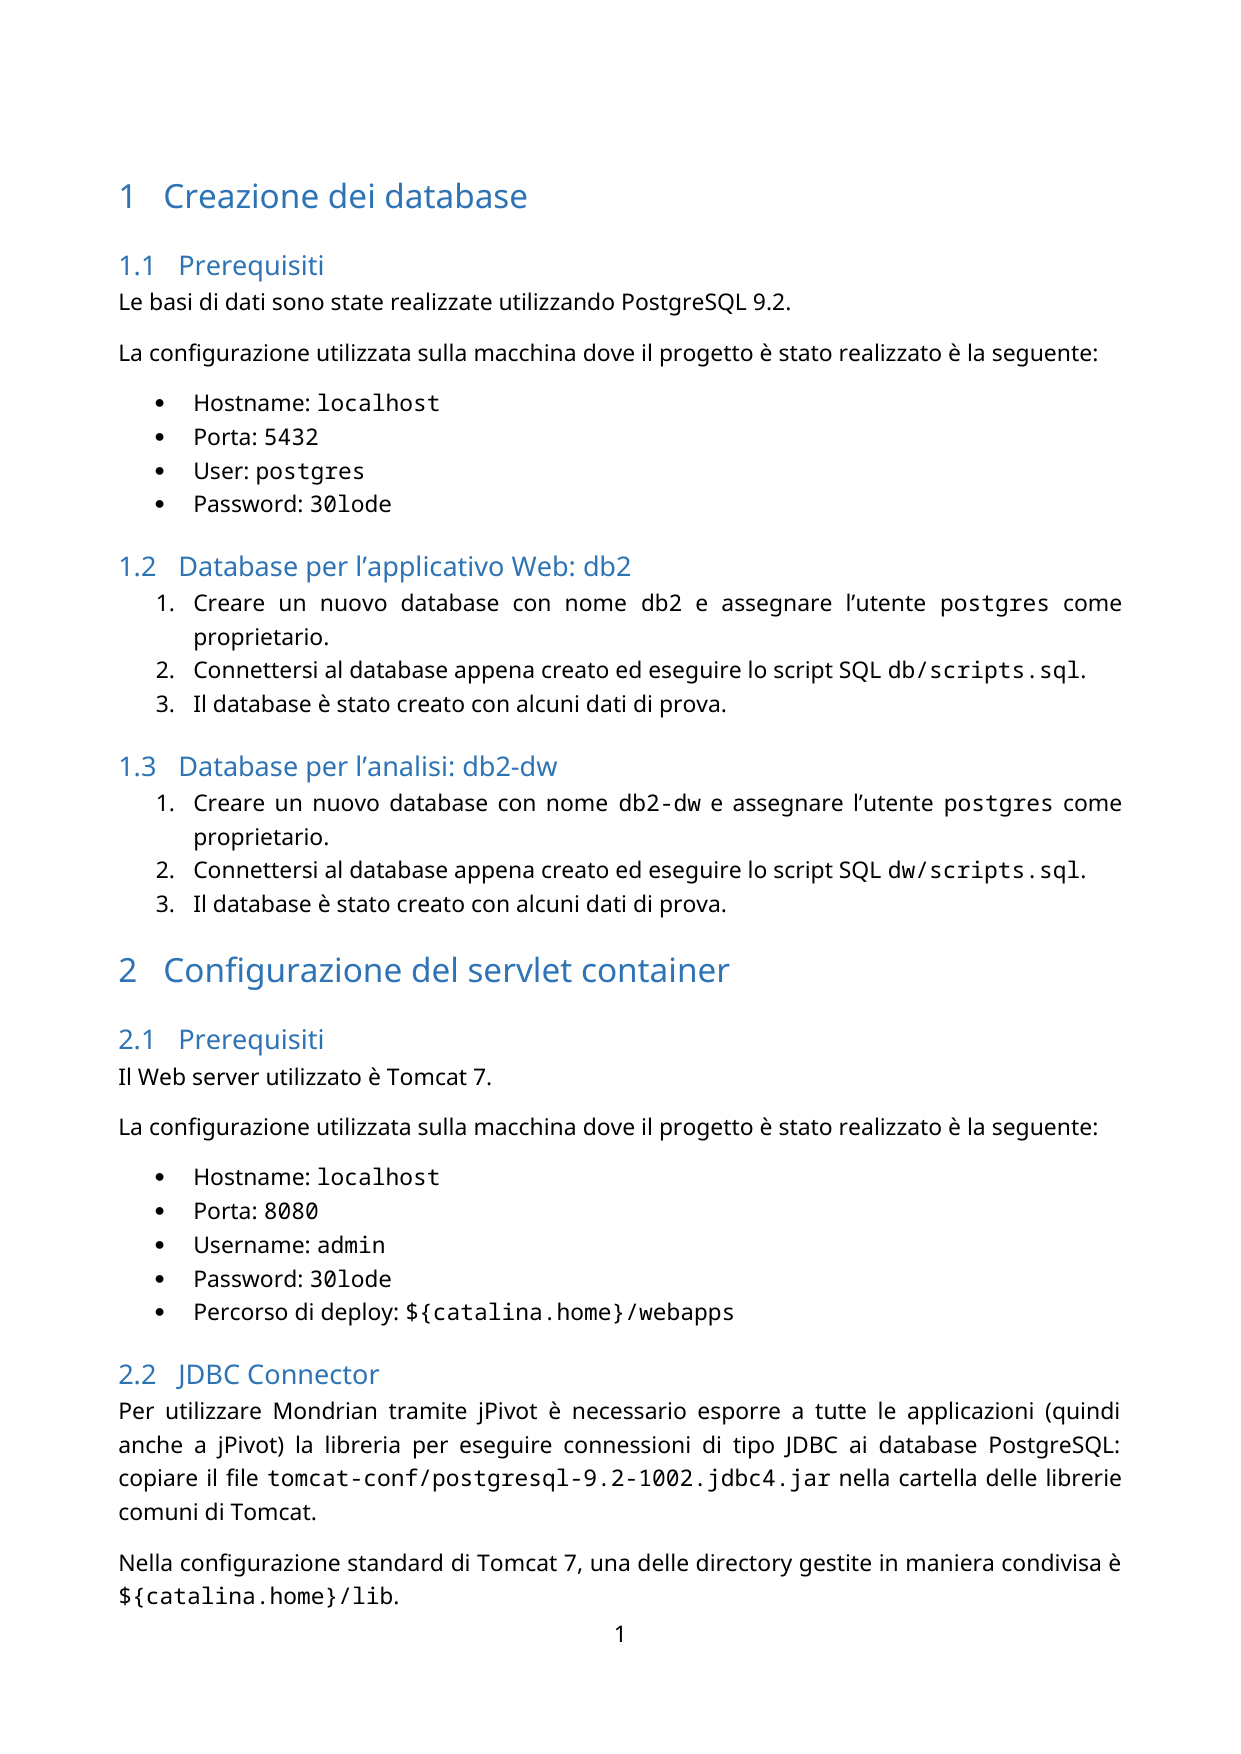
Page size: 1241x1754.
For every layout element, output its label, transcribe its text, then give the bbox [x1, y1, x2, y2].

list Creare un nuovo database con nome db2 e assegnare l’utente postgres come proprietario. [156, 587, 1122, 652]
list Il database è stato creato con alcuni dati di prova. [156, 888, 1122, 919]
list Username: admin [156, 1229, 1122, 1260]
text La configurazione utilizzata sulla macchina dove il progetto è stato realizzato è la seguente: [118, 337, 1122, 368]
subtitle Creazione dei database [118, 173, 1122, 218]
list Porta: 8080 [156, 1195, 1122, 1226]
list Porta: 5432 [156, 421, 1122, 452]
list User: postgres [156, 455, 1122, 486]
list Percorso di deploy: ${catalina.home}/webapps [156, 1296, 1122, 1328]
text Per utilizzare Mondrian tramite jPivot è necessario esporre a tutte le applicazioni (quindi anche a jPivot) la libreria per eseguire connessioni di tipo JDBC ai database PostgreSQL: copiare il file tomcat-conf/postgresql-9.2-1002.jdbc4.jar nella cartella delle librerie comuni di Tomcat. [118, 1395, 1122, 1527]
subtitle Database per l’analisi: db2-dw [118, 747, 1122, 784]
list Hostname: localhost [156, 387, 1122, 418]
list Creare un nuovo database con nome db2-dw e assegnare l’utente postgres come proprietario. [156, 787, 1122, 852]
list Il database è stato creato con alcuni dati di prova. [156, 688, 1122, 719]
list Hostname: localhost [156, 1161, 1122, 1193]
subtitle Configurazione del servlet container [118, 947, 1122, 992]
list Password: 30lode [156, 488, 1122, 520]
list Connettersi al database appena creato ed eseguire lo script SQL dw/scripts.sql. [156, 854, 1122, 886]
list Password: 30lode [156, 1263, 1122, 1294]
subtitle JDBC Connector [118, 1355, 1122, 1392]
subtitle Database per l’applicativo Web: db2 [118, 547, 1122, 584]
text Il Web server utilizzato è Tomcat 7. [118, 1061, 1122, 1092]
list Connettersi al database appena creato ed eseguire lo script SQL db/scripts.sql. [156, 654, 1122, 686]
text Nella configurazione standard di Tomcat 7, una delle directory gestite in maniera condivisa è ${catalina.home}/lib. [118, 1547, 1122, 1612]
subtitle Prerequisiti [118, 1021, 1122, 1058]
subtitle Prerequisiti [118, 247, 1122, 283]
text La configurazione utilizzata sulla macchina dove il progetto è stato realizzato è la seguente: [118, 1111, 1122, 1142]
text Le basi di dati sono state realizzate utilizzando PostgreSQL 9.2. [118, 286, 1122, 318]
